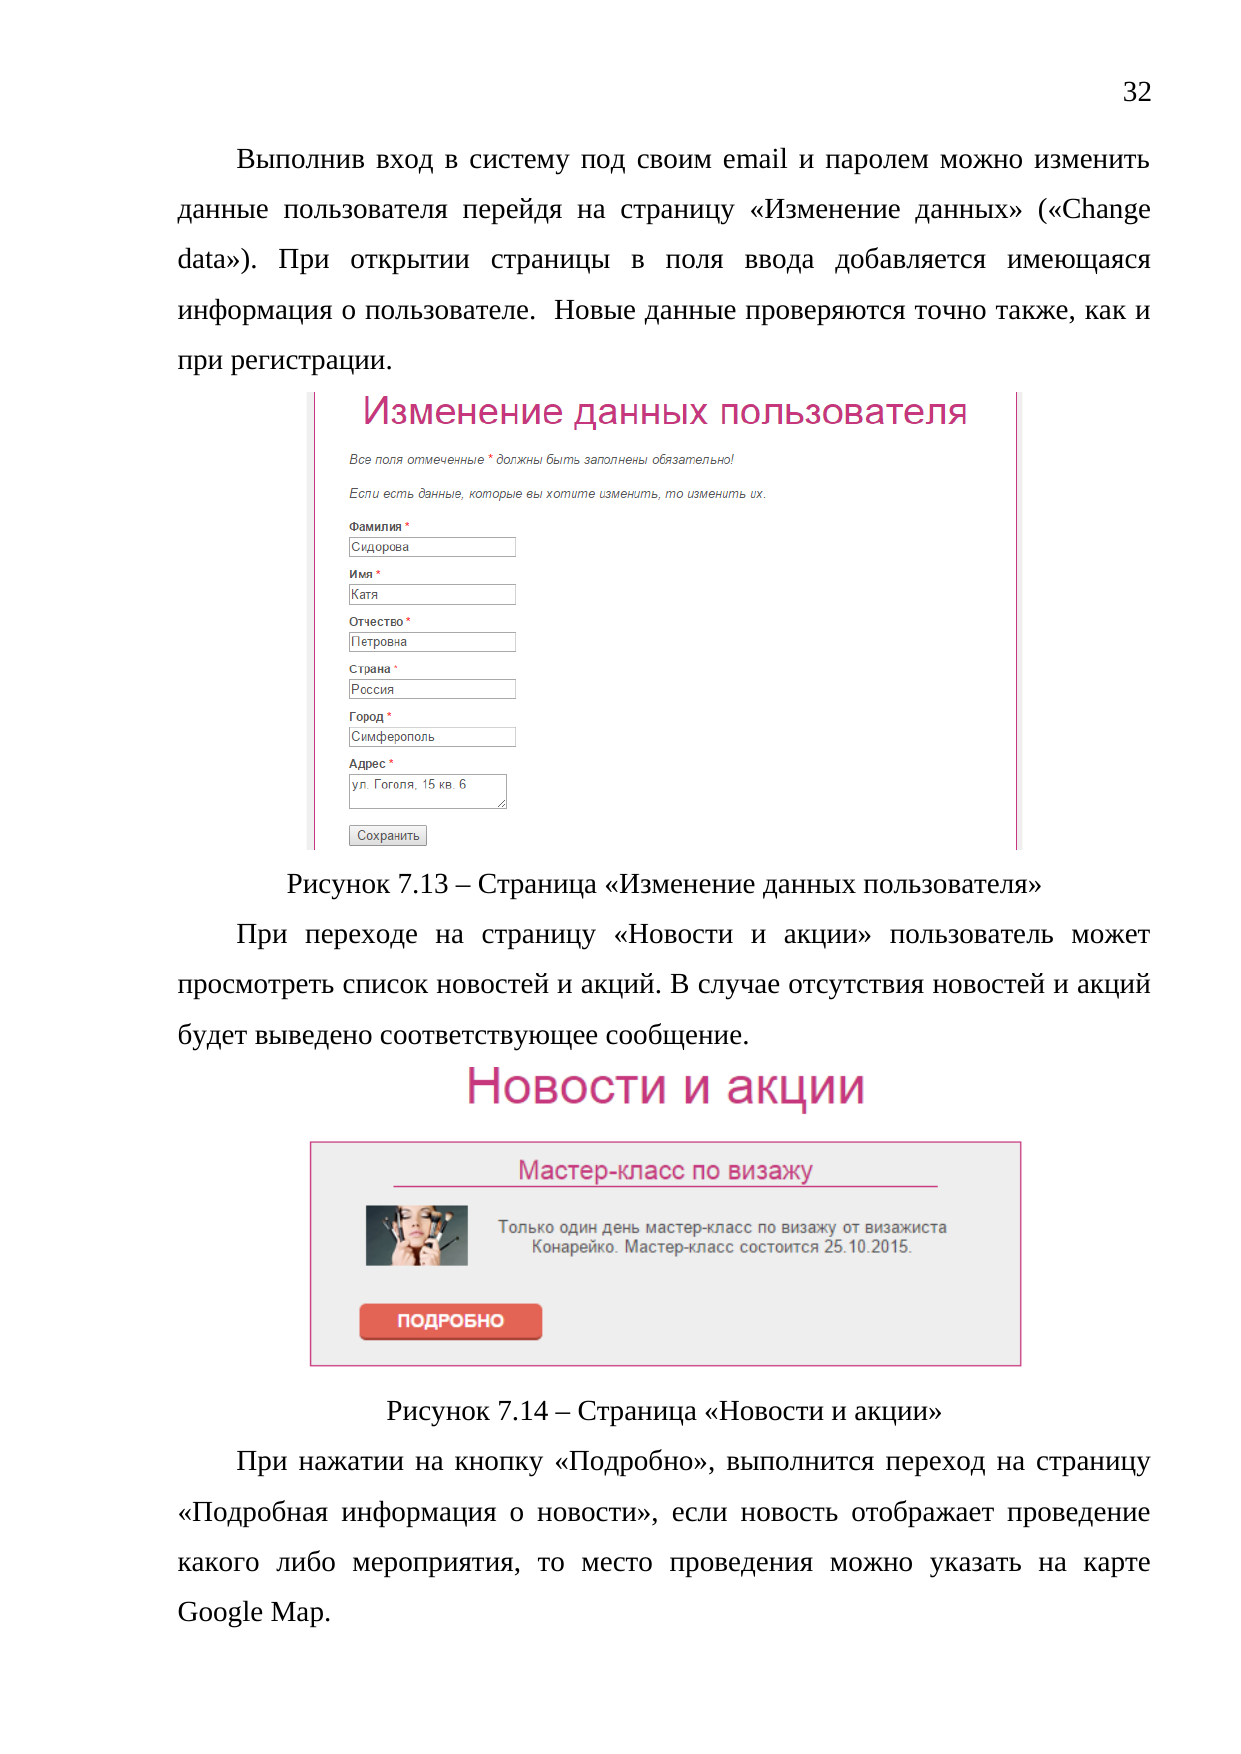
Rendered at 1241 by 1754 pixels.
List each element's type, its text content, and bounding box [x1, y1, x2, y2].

text При нажатии на кнопку «Подробно», выполнится переход на страницу «Подробная информация о новости», если новость отображает проведение какого либо мероприятия, то место проведения можно указать на карте Google Map. [177, 1443, 1152, 1628]
text Рисунок 7.14 – Страница «Новости и акции» [177, 1393, 1152, 1427]
text Выполнив вход в систему под своим email и паролем можно изменить данные пользователя перейдя на страницу «Изменение данных» («Change data»). При открытии страницы в поля ввода добавляется имеющаяся информация о пользователе. Новые данные проверяются точно также, как и при регистрации. [177, 141, 1152, 376]
picture [267, 1067, 1062, 1377]
text При переходе на страницу «Новости и акции» пользователь может просмотреть список новостей и акций. В случае отсутствия новостей и акций будет выведено соответствующее сообщение. [177, 916, 1152, 1051]
picture [306, 392, 1023, 850]
text Рисунок 7.13 – Страница «Изменение данных пользователя» [177, 866, 1152, 899]
